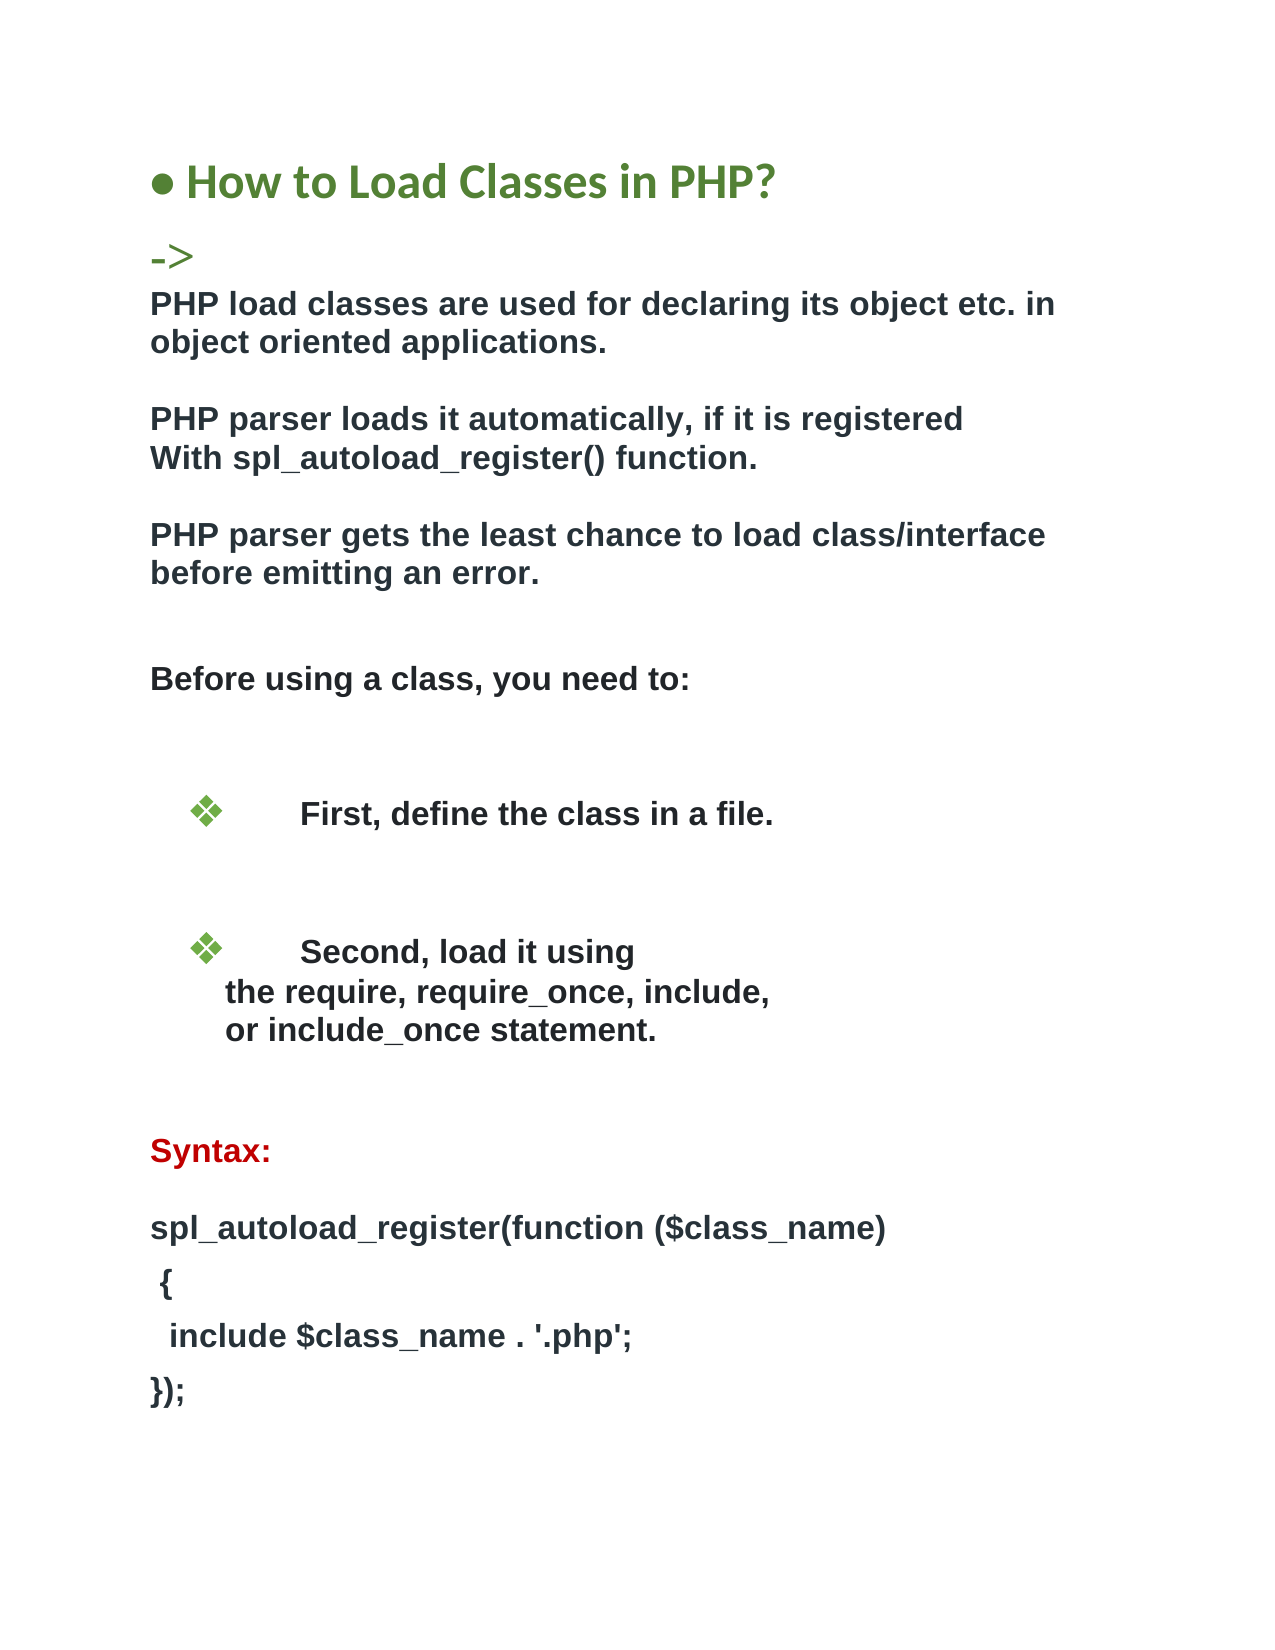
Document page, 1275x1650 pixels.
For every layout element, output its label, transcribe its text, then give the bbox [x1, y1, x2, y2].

text include $class_name . '.php'; [150, 1316, 1125, 1354]
text PHP load classes are used for declaring its object etc. in object oriented applications. [150, 284, 1125, 361]
list Second, load it using the require, require_once, include, or include_once statement. [187, 932, 1125, 1049]
text { [150, 1262, 1125, 1300]
text With spl_autoload_register() function. [150, 438, 1125, 476]
text spl_autoload_register(function ($class_name) [150, 1208, 1125, 1246]
list First, define the class in a file. [187, 794, 1125, 835]
text -> [150, 227, 1125, 284]
text }); [150, 1370, 1125, 1408]
text Before using a class, you need to: [150, 659, 1125, 698]
text PHP parser gets the least chance to load class/interface before emitting an error. [150, 515, 1125, 592]
text Syntax: [150, 1131, 1125, 1169]
text PHP parser loads it automatically, if it is registered [150, 399, 1125, 438]
text • How to Load Classes in PHP? [150, 150, 1125, 211]
